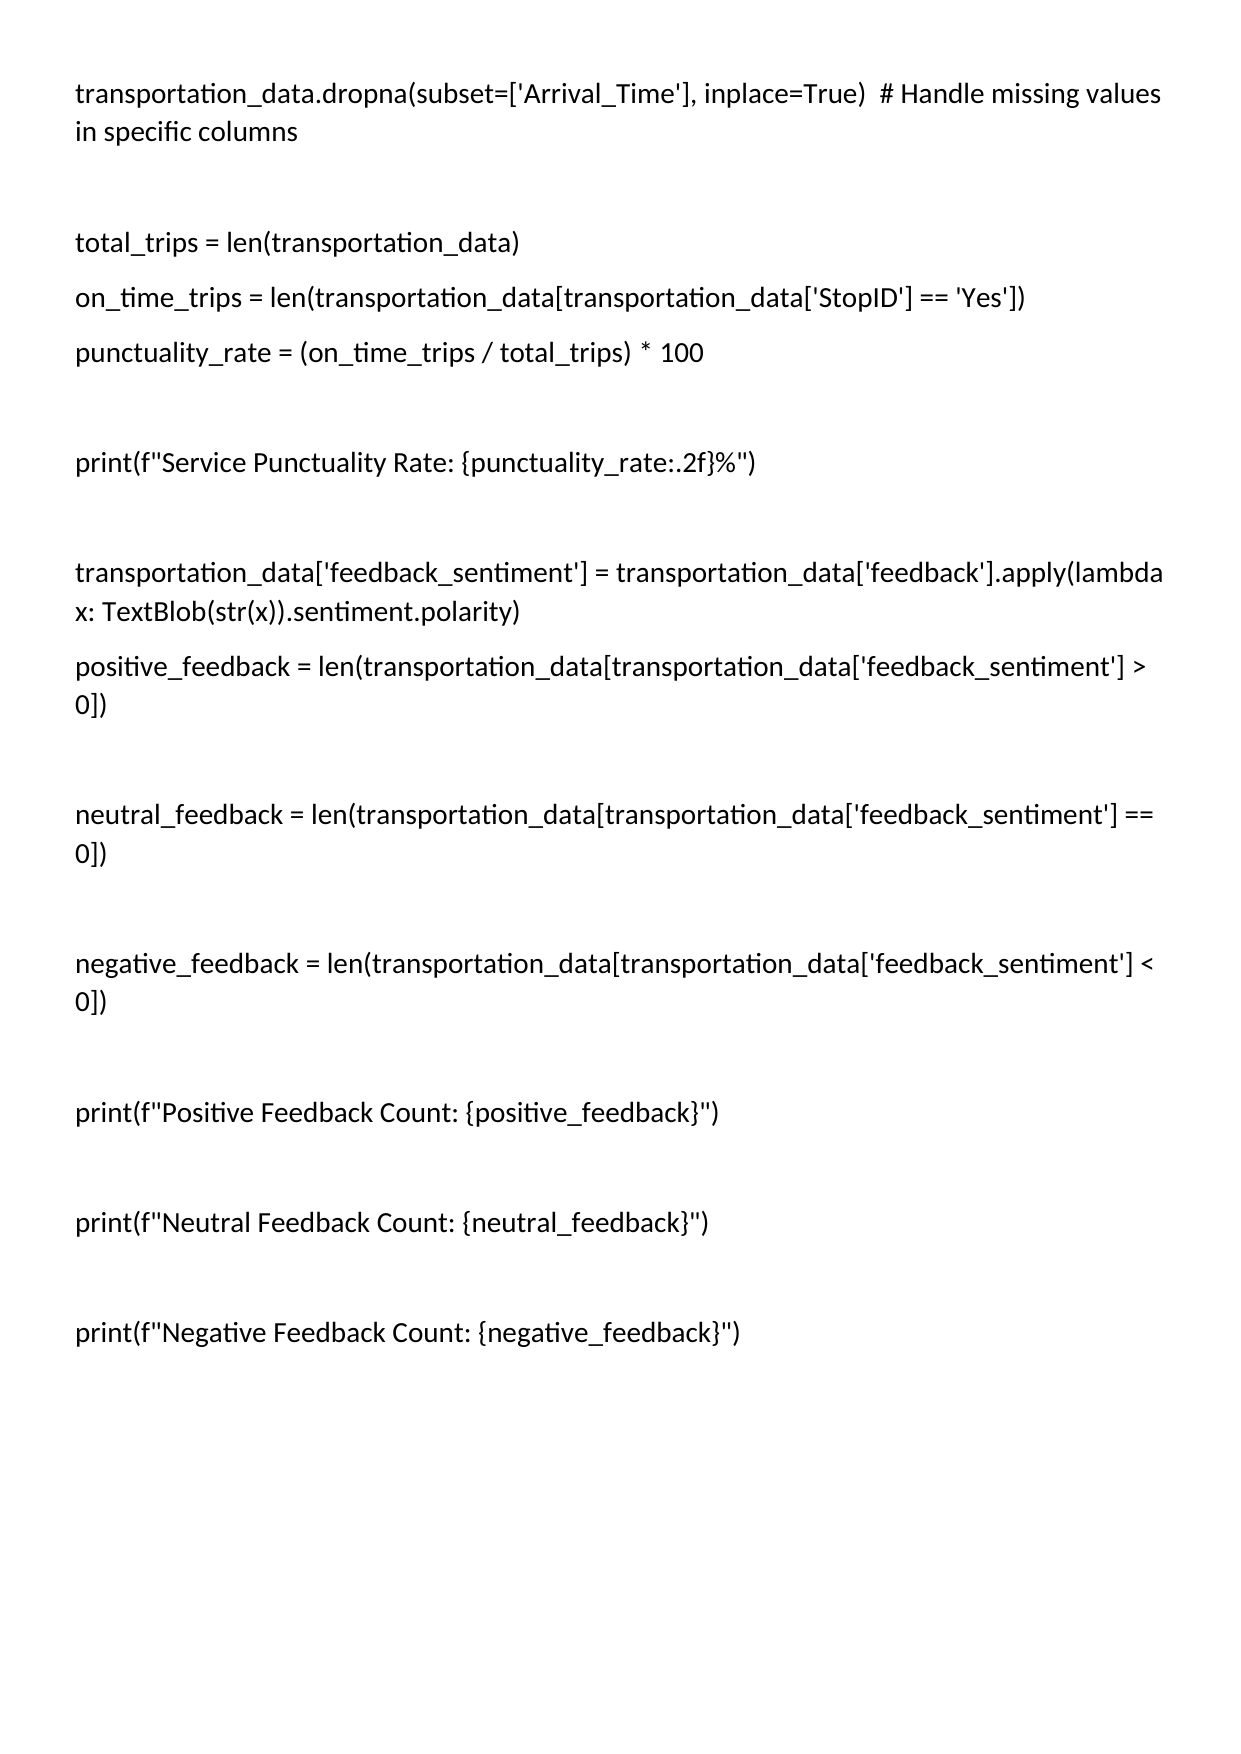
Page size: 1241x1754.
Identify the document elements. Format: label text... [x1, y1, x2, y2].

text negative_feedback = len(transportation_data[transportation_data['feedback_sentiment'] < 0]) [75, 945, 1165, 1019]
text neutral_feedback = len(transportation_data[transportation_data['feedback_sentiment'] == 0]) [75, 796, 1165, 871]
text print(f"Neutral Feedback Count: {neutral_feedback}") [75, 1204, 1165, 1239]
text total_trips = len(transportation_data) [75, 224, 1165, 259]
text print(f"Service Punctuality Rate: {punctuality_rate:.2f}%") [75, 444, 1165, 480]
text on_time_trips = len(transportation_data[transportation_data['StopID'] == 'Yes']) [75, 279, 1165, 314]
text print(f"Negative Feedback Count: {negative_feedback}") [75, 1314, 1165, 1350]
text transportation_data['feedback_sentiment'] = transportation_data['feedback'].apply(lambda x: TextBlob(str(x)).sentiment.polarity) [75, 554, 1165, 628]
text punctuality_rate = (on_time_trips / total_trips) * 100 [75, 334, 1165, 369]
text transportation_data.dropna(subset=['Arrival_Time'], inplace=True) # Handle missing values in specific columns [75, 75, 1165, 149]
text print(f"Positive Feedback Count: {positive_feedback}") [75, 1094, 1165, 1129]
text positive_feedback = len(transportation_data[transportation_data['feedback_sentiment'] > 0]) [75, 648, 1165, 722]
